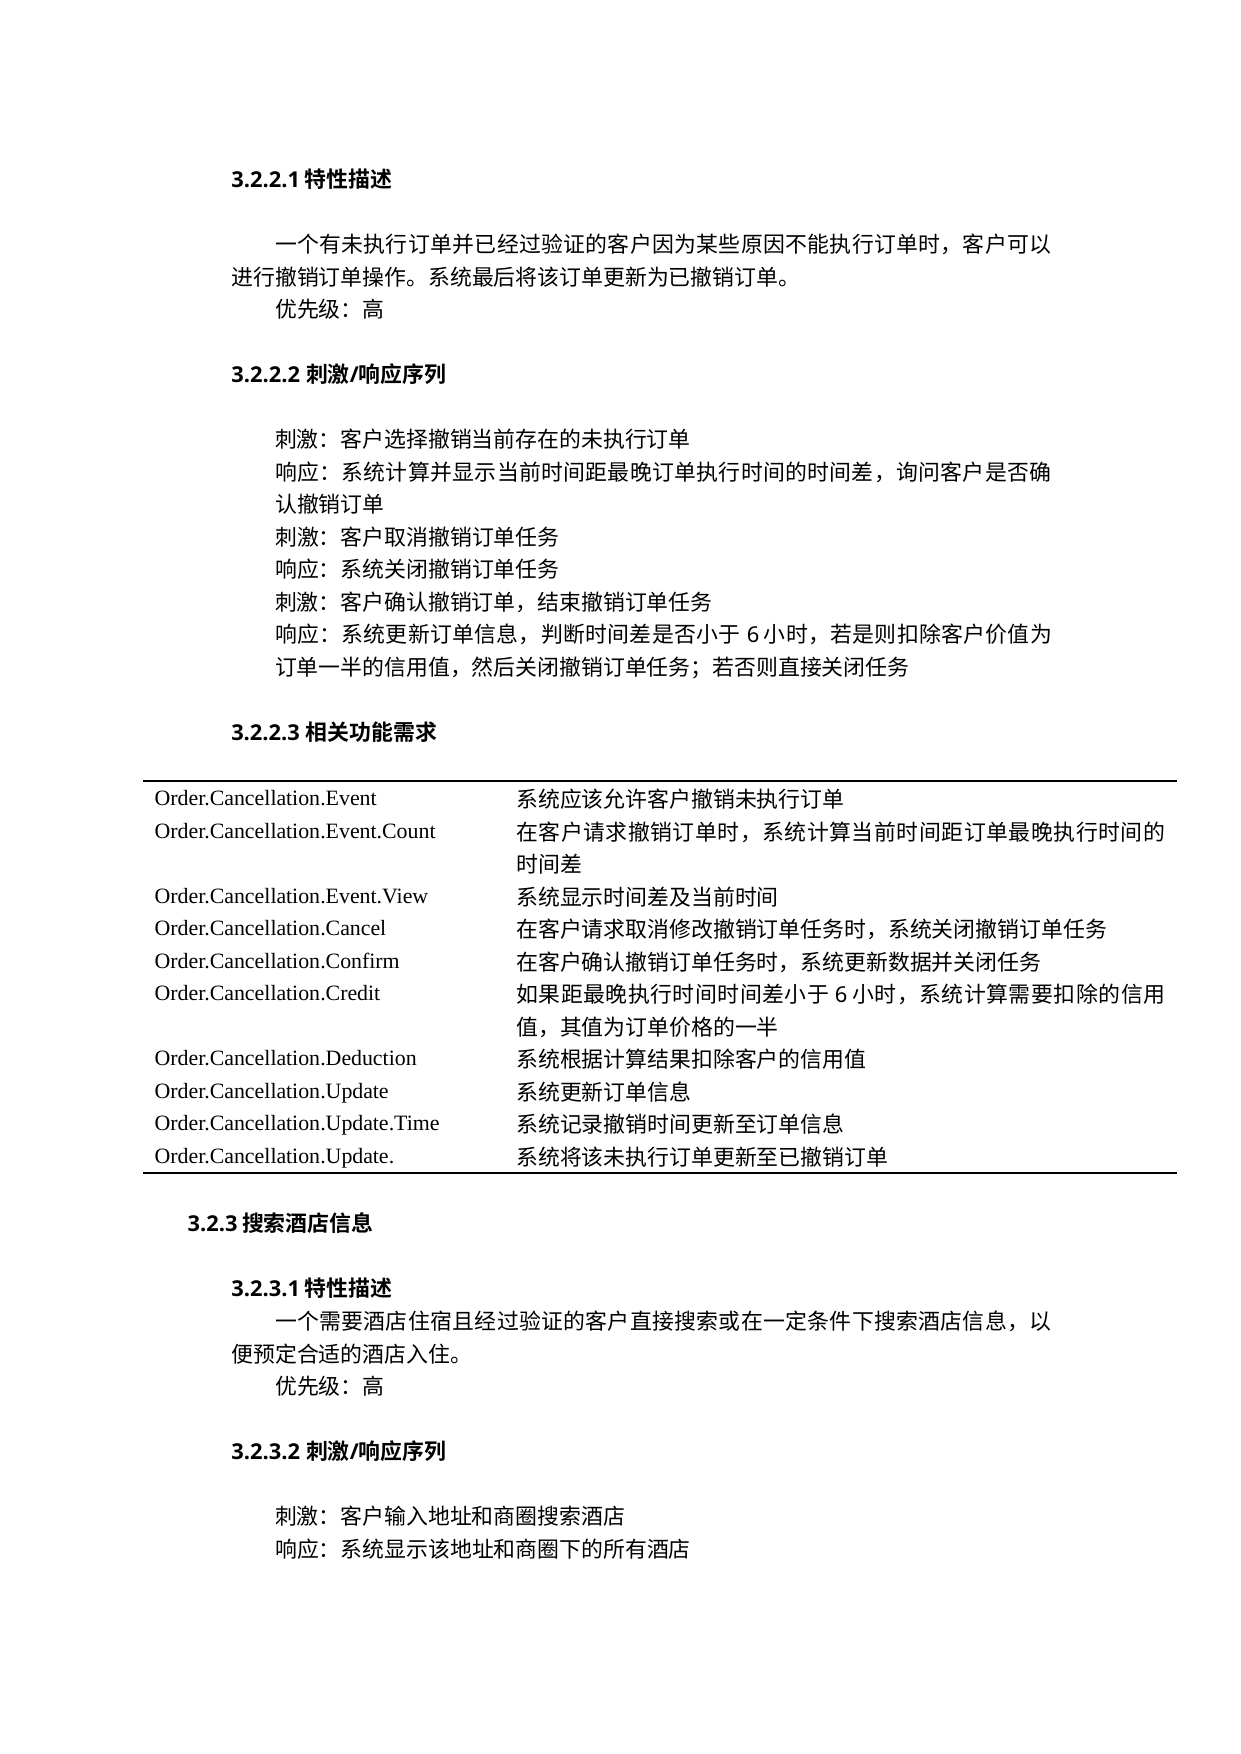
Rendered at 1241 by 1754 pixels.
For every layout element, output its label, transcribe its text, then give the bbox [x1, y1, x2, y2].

text 优先级：高 [187, 1369, 1053, 1401]
text 优先级：高 [187, 292, 1053, 324]
text 响应：系统更新订单信息，判断时间差是否小于6小时，若是则扣除客户价值为订单一半的信用值，然后关闭撤销订单任务；若否则直接关闭任务 [275, 617, 1053, 682]
text 3.2.2.1特性描述 [187, 162, 1053, 194]
text 响应：系统关闭撤销订单任务 [275, 552, 1053, 584]
table_header Order.Cancellation.Event Order.Cancellation.Event.Count Order.Cancellation.Event.View Order.Cancellation.Cancel Order.Cancellation.Confirm Order.Cancellation.Credit Order.Cancellation.Deduction Order.Cancellation.Update Order.Cancellation.Update.Time Order.Cancellation.Update. [143, 782, 505, 1172]
text 响应：系统显示该地址和商圈下的所有酒店 [275, 1531, 1053, 1564]
text 刺激：客户输入地址和商圈搜索酒店 [231, 1499, 1053, 1531]
text 刺激：客户确认撤销订单，结束撤销订单任务 [231, 584, 1053, 617]
text 响应：系统计算并显示当前时间距最晚订单执行时间的时间差，询问客户是否确认撤销订单 [275, 454, 1053, 519]
text 3.2.2.3 相关功能需求 [187, 714, 1053, 747]
text 一个有未执行订单并已经过验证的客户因为某些原因不能执行订单时，客户可以进行撤销订单操作。系统最后将该订单更新为已撤销订单。 [231, 227, 1053, 292]
text 3.2.3.2 刺激/响应序列 [187, 1434, 1053, 1466]
text 刺激：客户取消撤销订单任务 [275, 519, 1053, 552]
text 一个需要酒店住宿且经过验证的客户直接搜索或在一定条件下搜索酒店信息，以便预定合适的酒店入住。 [231, 1304, 1053, 1369]
text 3.2.3搜索酒店信息 [187, 1206, 1053, 1239]
text 刺激：客户选择撤销当前存在的未执行订单 [231, 422, 1053, 454]
table_header 系统应该允许客户撤销未执行订单 在客户请求撤销订单时，系统计算当前时间距订单最晚执行时间的时间差 系统显示时间差及当前时间 在客户请求取消修改撤销订单任务时，系统关闭撤销订单任务 在客户确认撤销订单任务时，系统更新数据并关闭任务 如果距最晚执行时间时间差小于6小时，系统计算需要扣除的信用值，其值为订单价格的一半 系统根据计算结果扣除客户的信用值 系统更新订单信息 系统记录撤销时间更新至订单信息 系统将该未执行订单更新至已撤销订单 [505, 782, 1177, 1172]
text 3.2.2.2 刺激/响应序列 [187, 357, 1053, 389]
text 3.2.3.1特性描述 [187, 1271, 1053, 1304]
